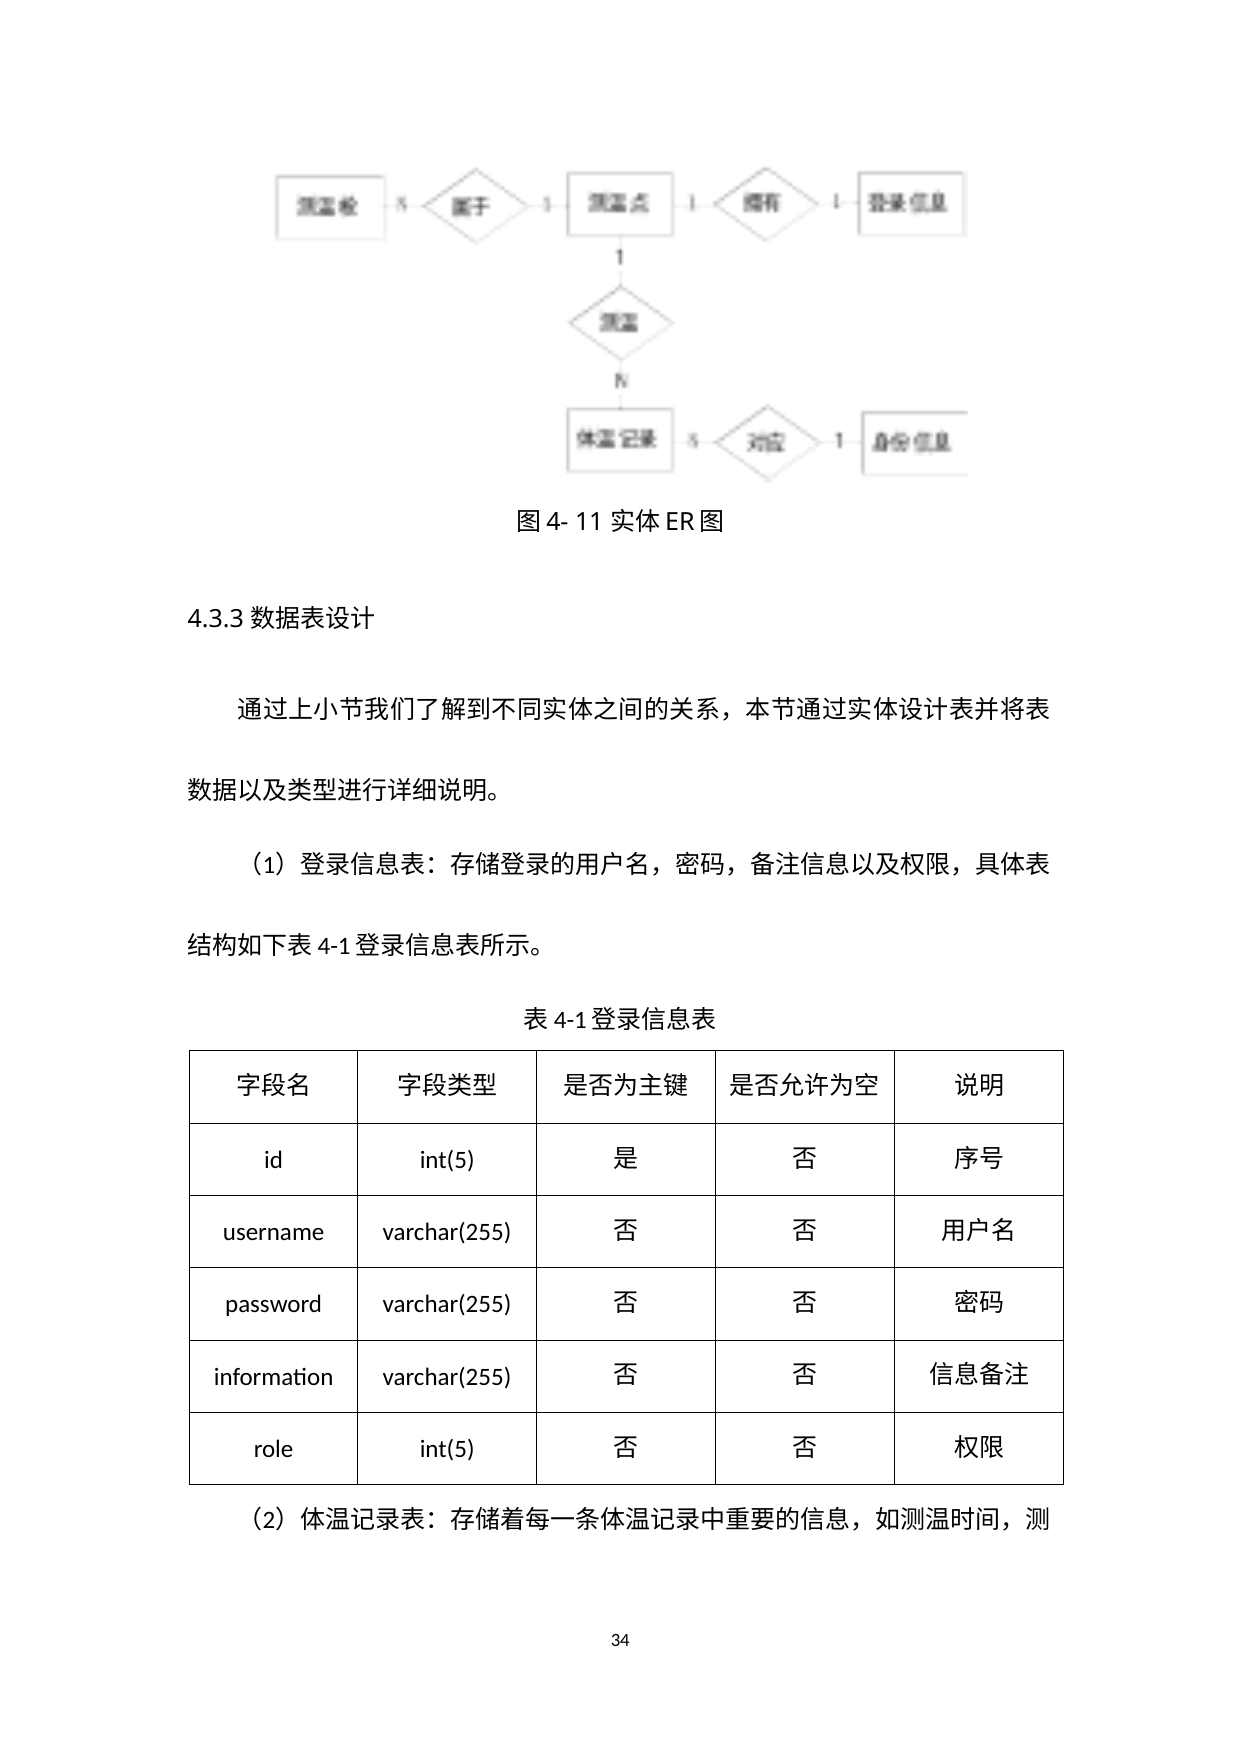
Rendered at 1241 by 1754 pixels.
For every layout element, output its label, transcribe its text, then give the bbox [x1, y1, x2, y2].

table_cell varchar(255) [358, 1196, 536, 1267]
table_cell int(5) [358, 1124, 536, 1195]
table_cell 否 [537, 1341, 715, 1412]
table_header 字段类型 [358, 1051, 536, 1123]
table_cell id [190, 1124, 357, 1195]
table_cell 否 [537, 1268, 715, 1339]
table_cell 否 [537, 1196, 715, 1267]
table_cell information [190, 1341, 357, 1412]
table_cell 权限 [895, 1413, 1063, 1484]
table_cell password [190, 1268, 357, 1339]
text （2）体温记录表：存储着每一条体温记录中重要的信息，如测温时间，测温数值，测温地点，被测id，测量人员等等，具体内容如下表4-2体温记录表所示。 [187, 1485, 1053, 1550]
table_cell 密码 [895, 1268, 1063, 1339]
table_cell 否 [716, 1124, 894, 1195]
table_cell 否 [716, 1268, 894, 1339]
table_header 是否为主键 [537, 1051, 715, 1123]
table_cell 用户名 [895, 1196, 1063, 1267]
table_cell 否 [716, 1413, 894, 1484]
table_cell int(5) [358, 1413, 536, 1484]
text 图4- 11 实体ER图 [187, 487, 1053, 552]
table_cell 否 [716, 1341, 894, 1412]
table_cell 信息备注 [895, 1341, 1063, 1412]
table_cell username [190, 1196, 357, 1267]
table_cell role [190, 1413, 357, 1484]
text 通过上小节我们了解到不同实体之间的关系，本节通过实体设计表并将表数据以及类型进行详细说明。 [187, 675, 1053, 821]
table_cell 是 [537, 1124, 715, 1195]
table_cell varchar(255) [358, 1341, 536, 1412]
table_cell 否 [537, 1413, 715, 1484]
list 登录信息表：存储登录的用户名，密码，备注信息以及权限，具体表结构如下表4-1登录信息表所示。 [187, 830, 1053, 976]
table_cell 序号 [895, 1124, 1063, 1195]
table_cell 否 [716, 1196, 894, 1267]
table_header 是否允许为空 [716, 1051, 894, 1123]
text 表4-1登录信息表 [187, 985, 1053, 1050]
table_header 字段名 [190, 1051, 357, 1123]
table_cell varchar(255) [358, 1268, 536, 1339]
subtitle 4.3.3 数据表设计 [187, 584, 1053, 649]
table_header 说明 [895, 1051, 1063, 1123]
